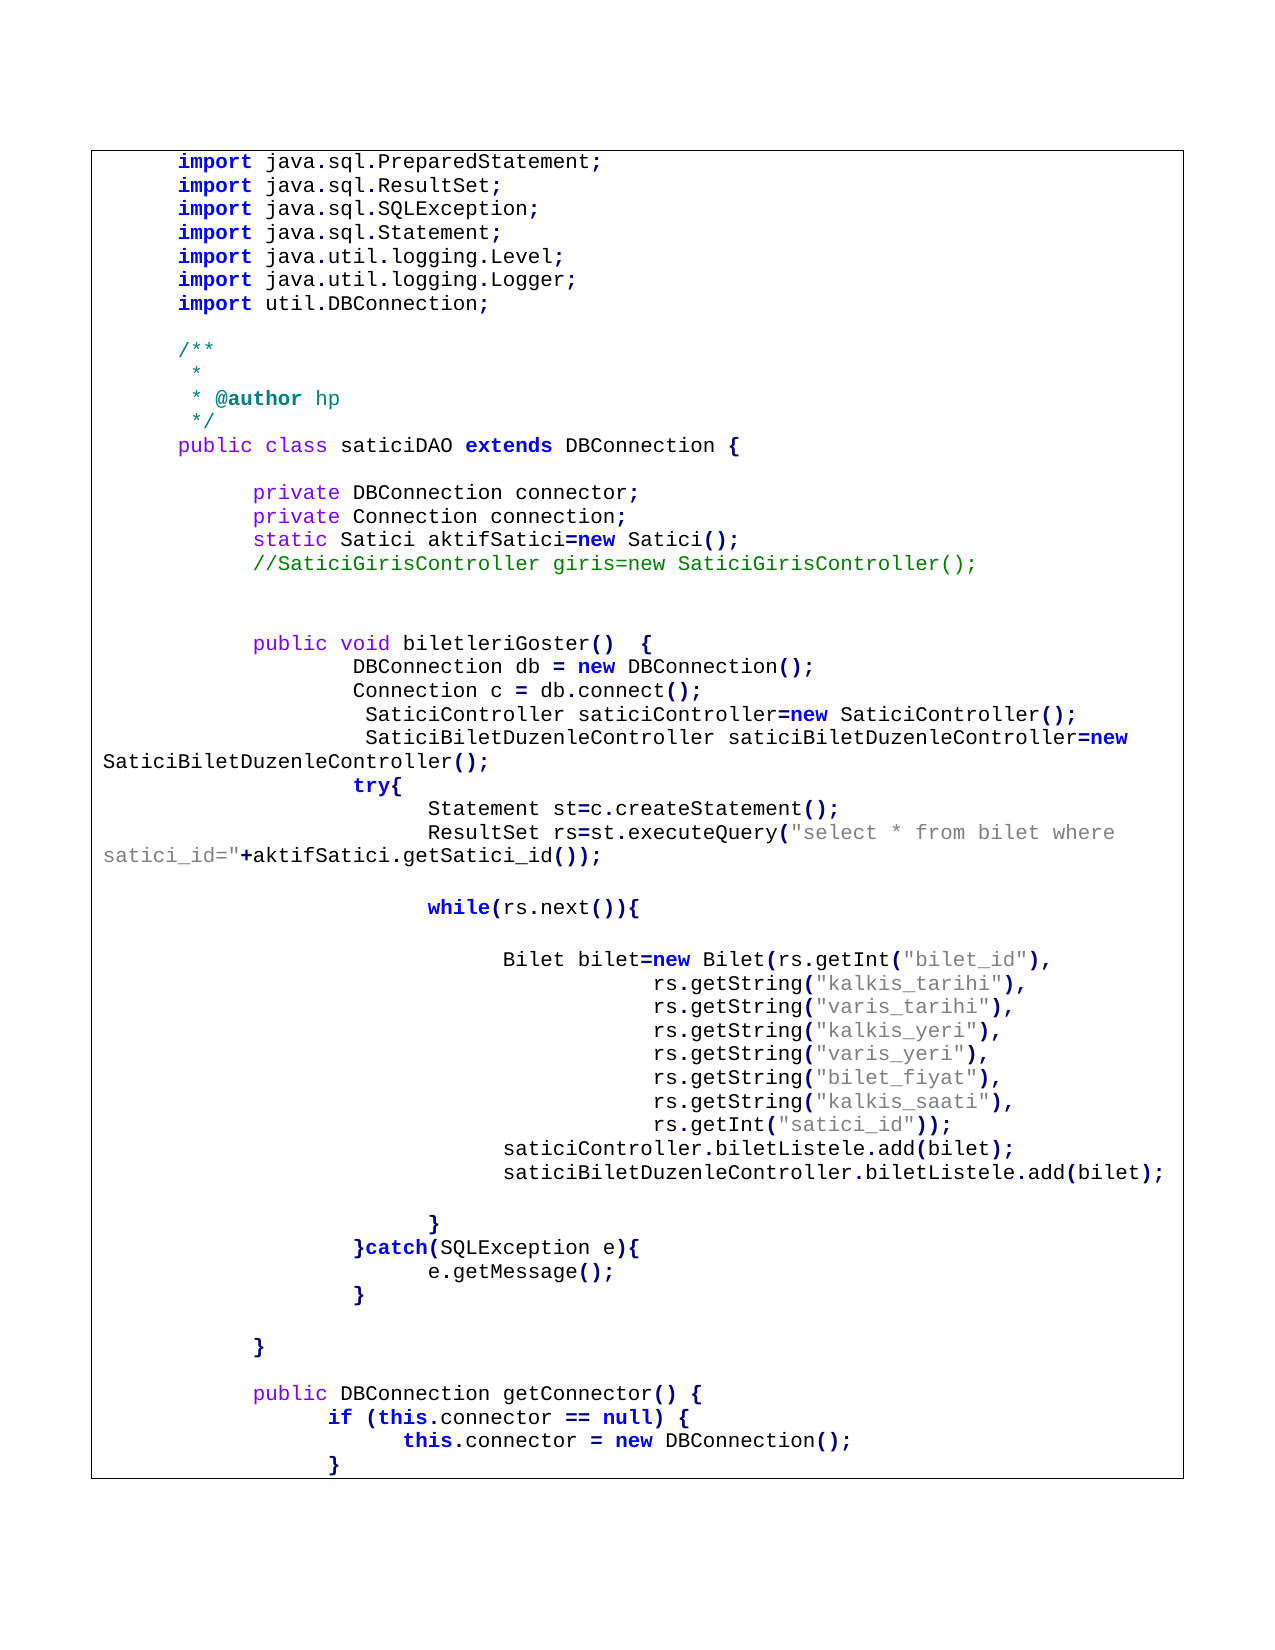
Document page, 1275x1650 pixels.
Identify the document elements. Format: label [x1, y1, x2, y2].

table_cell [92, 151, 1183, 1478]
